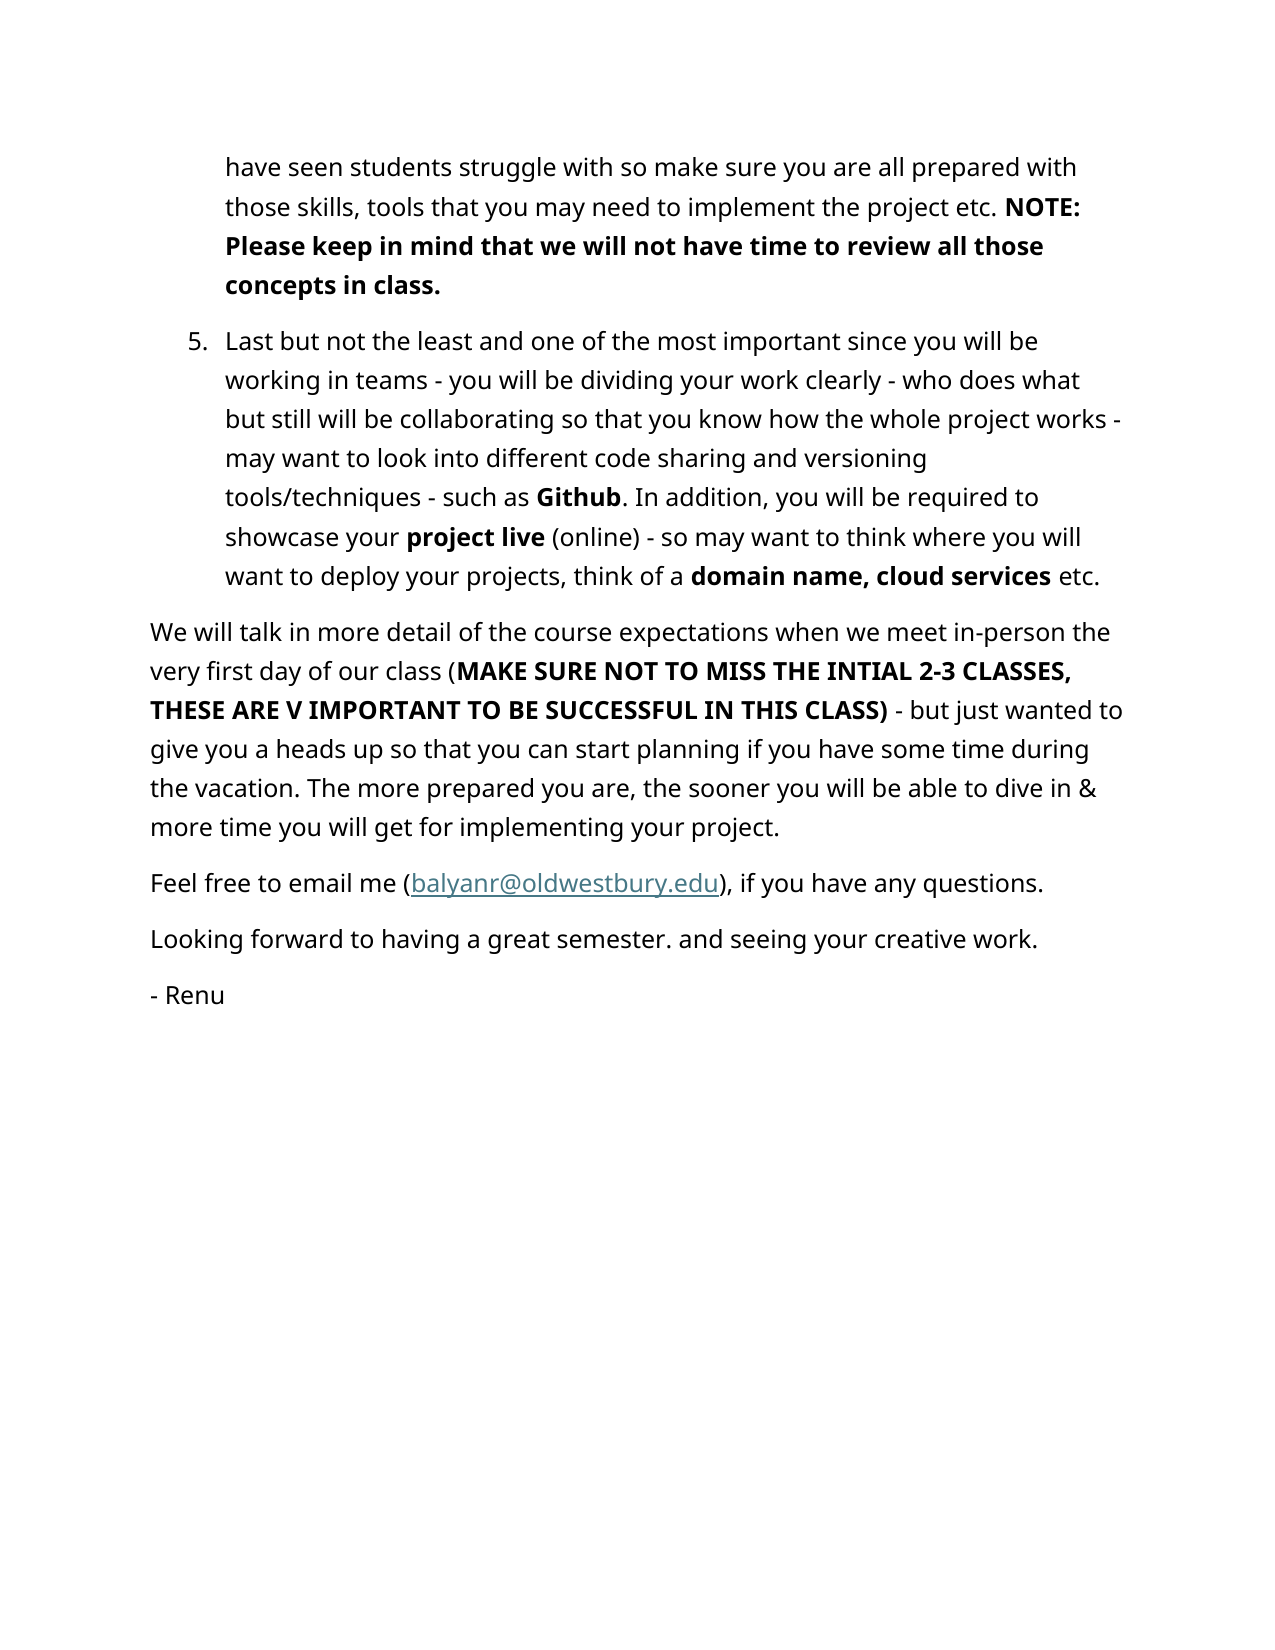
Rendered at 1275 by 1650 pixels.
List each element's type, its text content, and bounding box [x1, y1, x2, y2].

text Looking forward to having a great semester. and seeing your creative work. [150, 922, 1125, 956]
text - Renu [150, 977, 1125, 1012]
text Feel free to email me (balyanr@oldwestbury.edu), if you have any questions. [150, 866, 1125, 900]
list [187, 150, 1125, 302]
list Last but not the least and one of the most important since you will be working in teams - you will be dividing your work clearly - who does what but still will be collaborating so that you know how the whole project works - may want to look into different code sharing and versioning tools/techniques - such as Github. In addition, you will be required to showcase your project live (online) - so may want to think where you will want to deploy your projects, think of a domain name, cloud services etc. [187, 323, 1125, 592]
text We will talk in more detail of the course expectations when we meet in-person the very first day of our class (MAKE SURE NOT TO MISS THE INTIAL 2-3 CLASSES, THESE ARE V IMPORTANT TO BE SUCCESSFUL IN THIS CLASS) - but just wanted to give you a heads up so that you can start planning if you have some time during the vacation. The more prepared you are, the sooner you will be able to dive in & more time you will get for implementing your project. [150, 614, 1125, 844]
